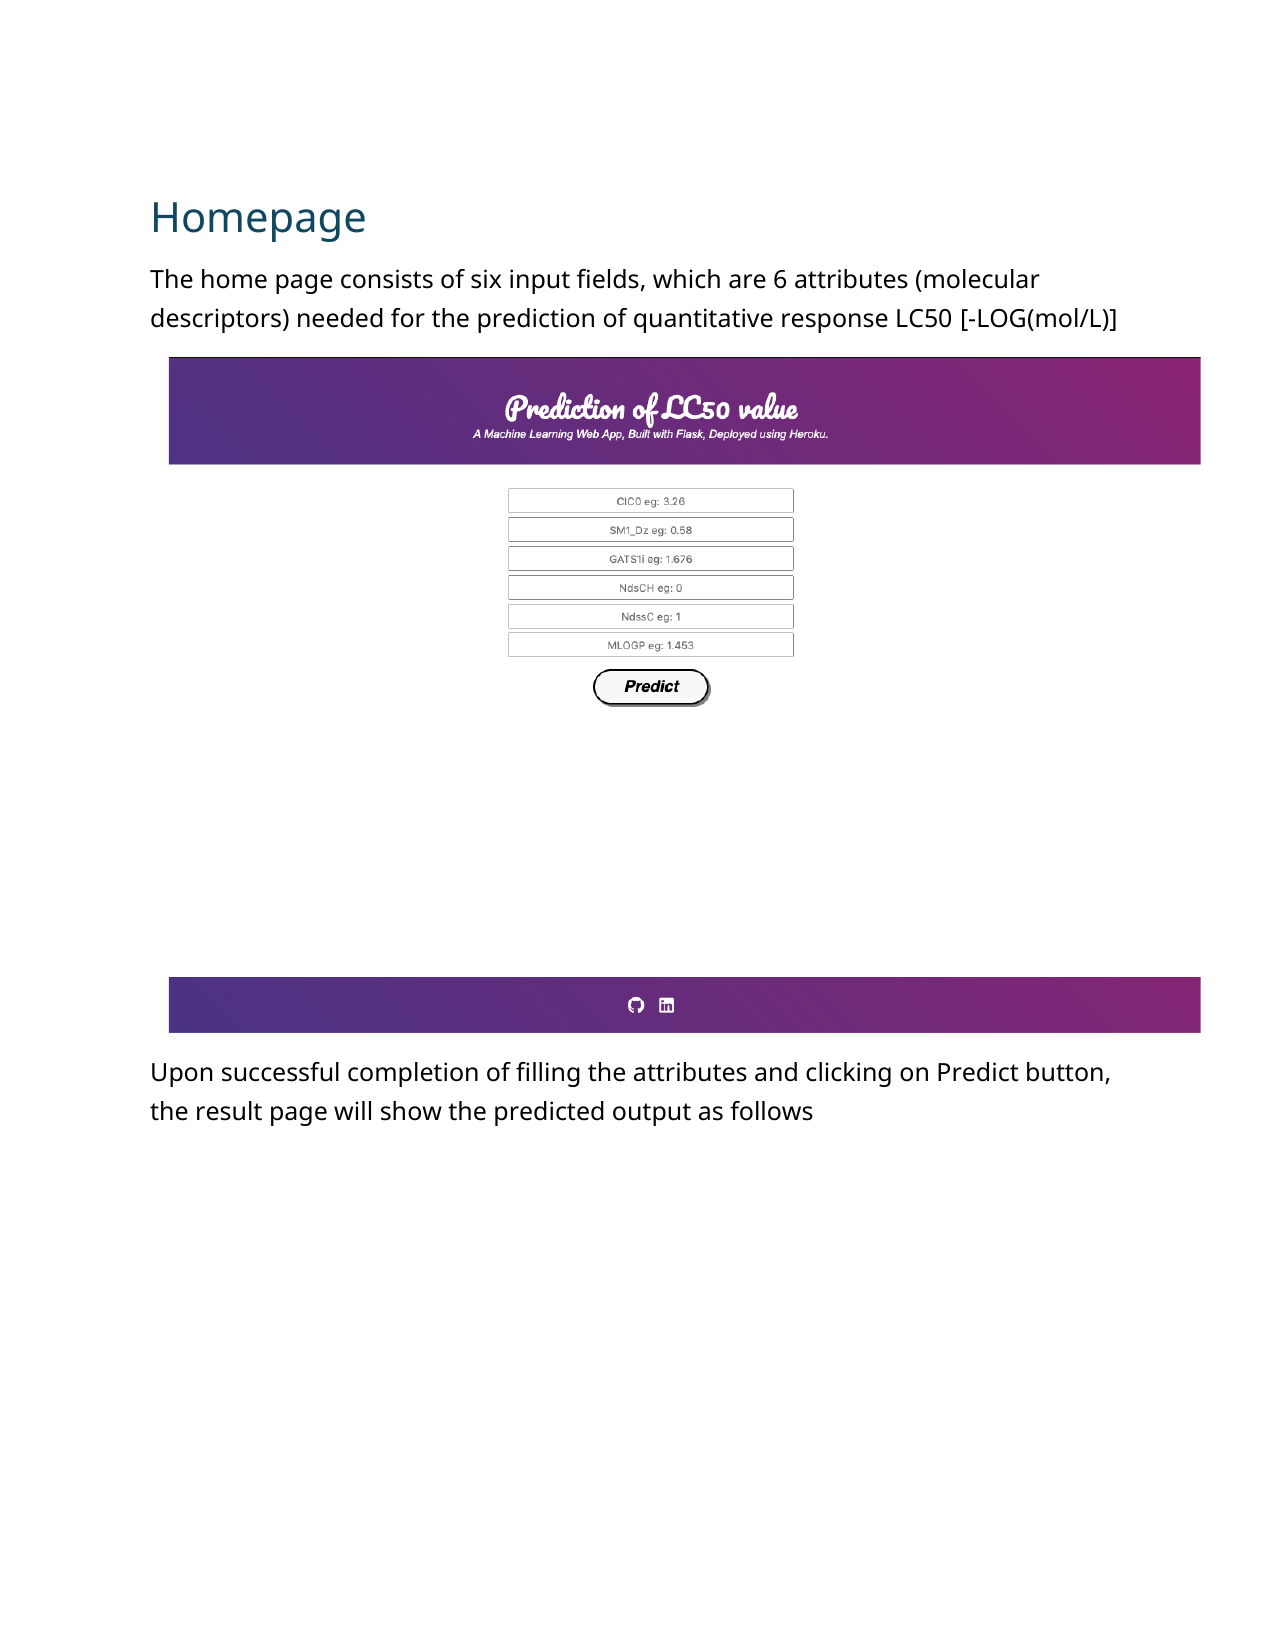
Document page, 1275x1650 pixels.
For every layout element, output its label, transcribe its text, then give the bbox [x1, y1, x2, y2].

text The home page consists of six input fields, which are 6 attributes (molecular descriptors) needed for the prediction of quantitative response LC50 [-LOG(mol/L)] [150, 262, 1125, 335]
subtitle Homepage [150, 187, 1125, 244]
text Upon successful completion of filling the attributes and clicking on Predict button, the result page will show the predicted output as follows [150, 1054, 1125, 1128]
